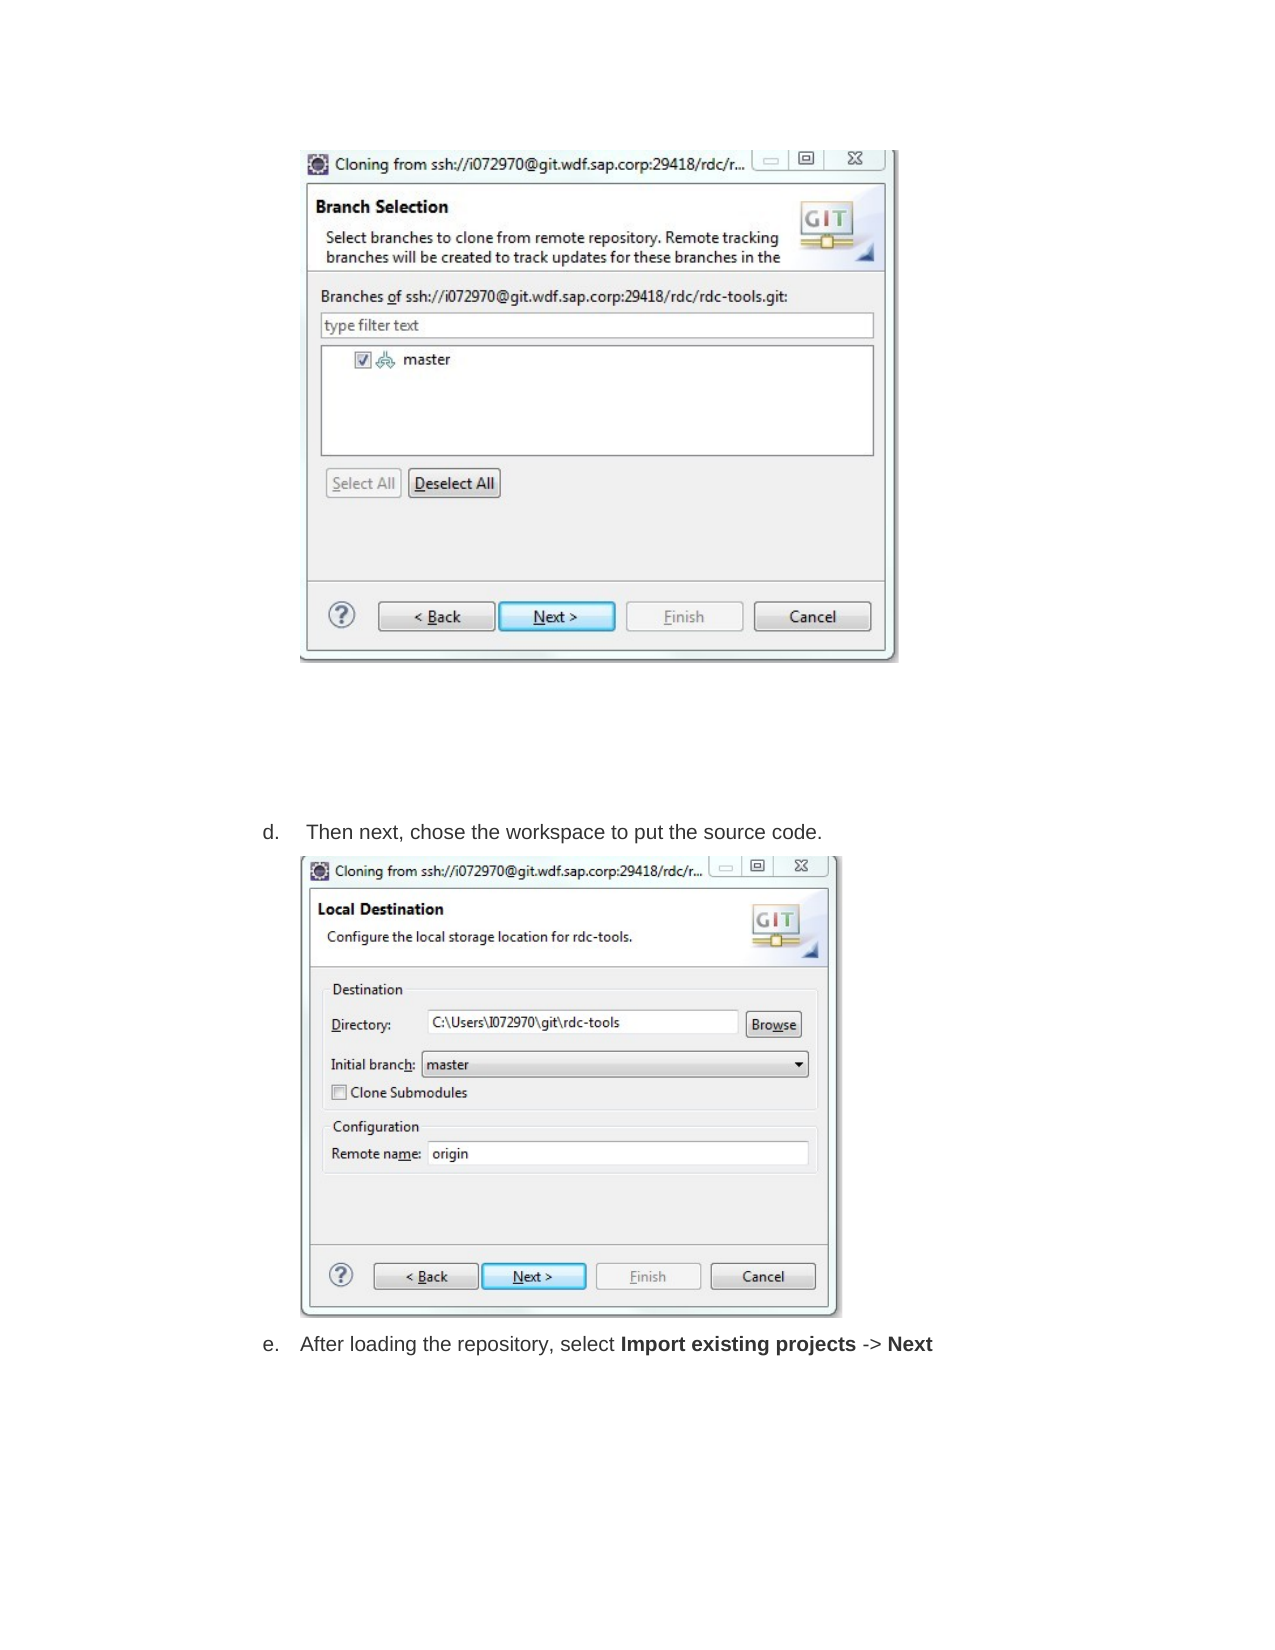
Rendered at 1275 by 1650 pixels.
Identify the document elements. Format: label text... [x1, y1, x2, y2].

picture [300, 856, 843, 1318]
list After loading the repository, select Import existing projects -> Next [262, 1332, 1125, 1356]
picture [300, 150, 899, 663]
list Then next, chose the workspace to put the source code. [262, 820, 1125, 844]
